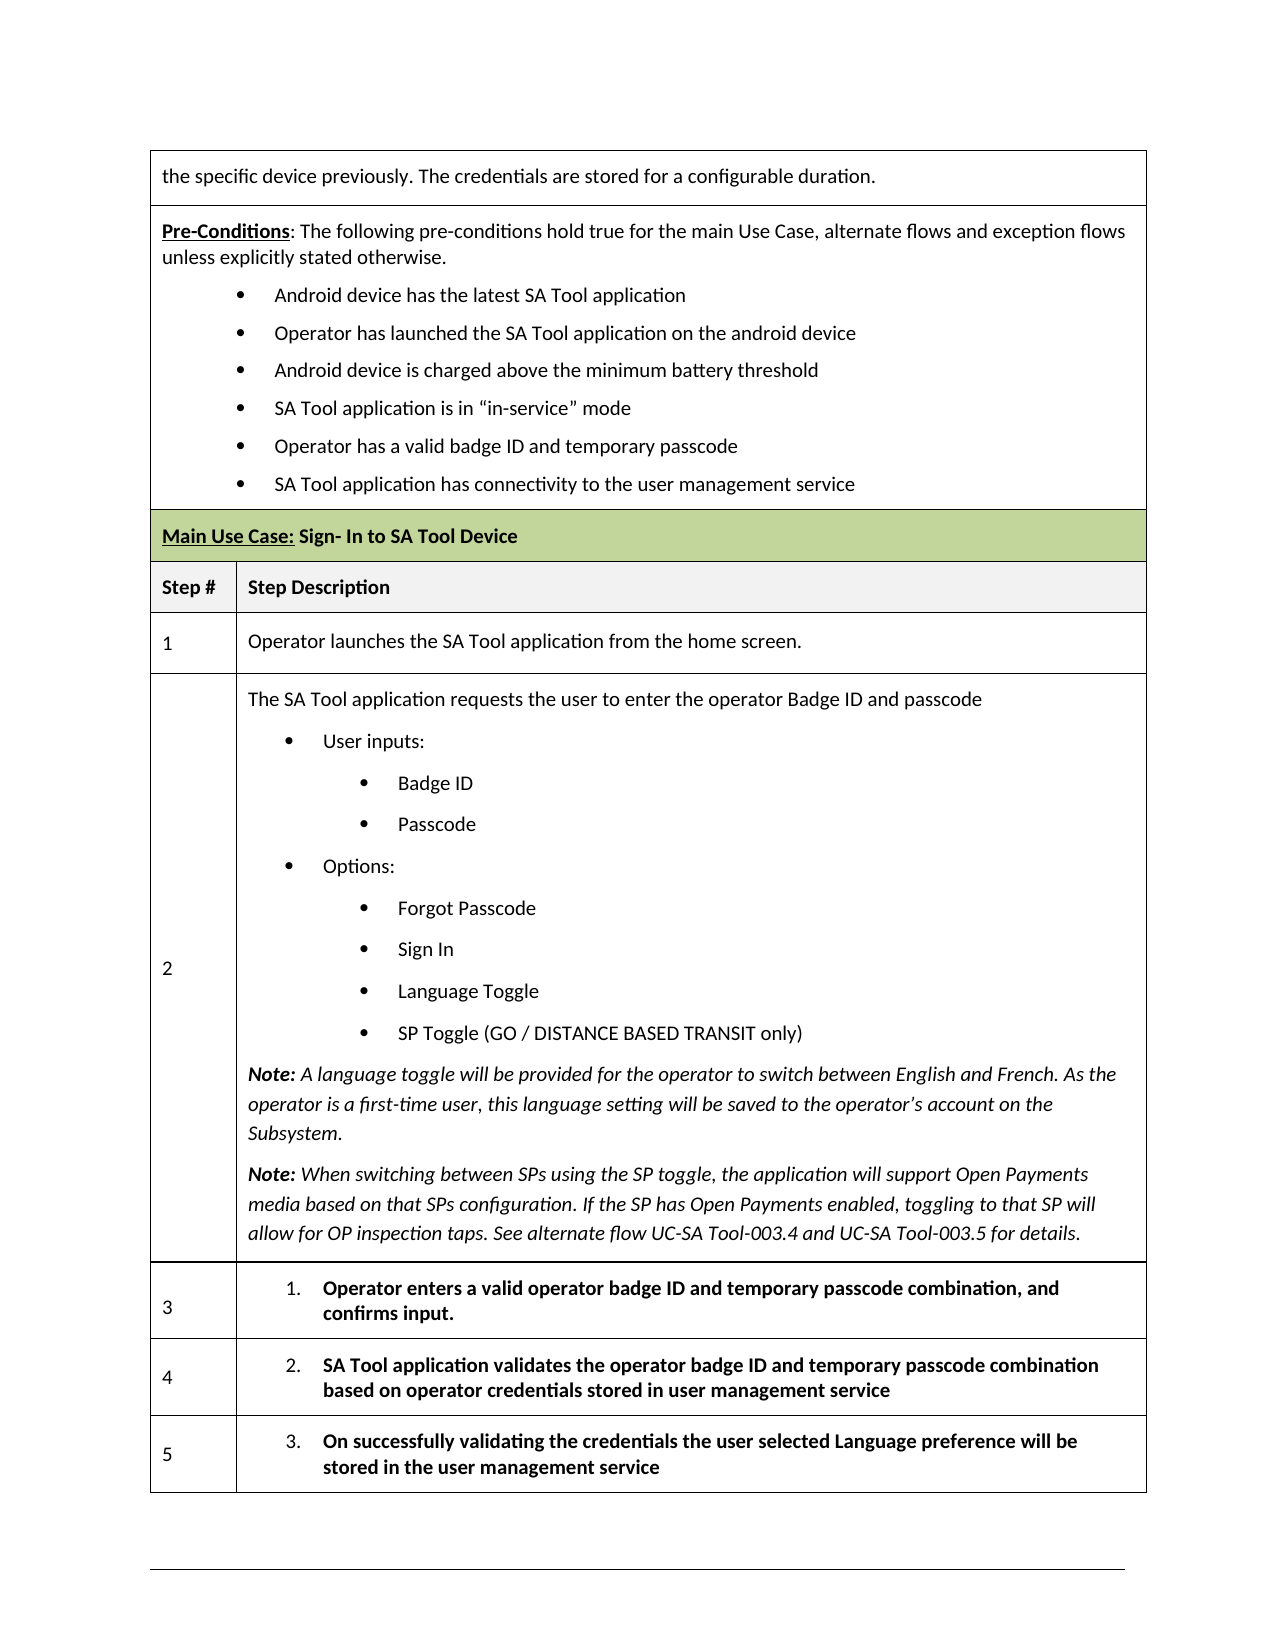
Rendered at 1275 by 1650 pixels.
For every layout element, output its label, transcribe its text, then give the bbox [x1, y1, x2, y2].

table_cell 4 [151, 1339, 236, 1415]
table_cell Pre-Conditions: The following pre-conditions hold true for the main Use Case, alternate flows and exception flows unless explicitly stated otherwise. Android device has the latest SA Tool application Operator has launched the SA Tool application on the android device Android device is charged above the minimum battery threshold SA Tool application is in “in-service” mode Operator has a valid badge ID and temporary passcode SA Tool application has connectivity to the user management service [151, 206, 1146, 509]
table_cell The SA Tool application requests the user to enter the operator Badge ID and passcode User inputs: Badge ID Passcode Options: Forgot Passcode Sign In Language Toggle SP Toggle (GO / DISTANCE BASED TRANSIT only) Note: A language toggle will be provided for the operator to switch between English and French. As the operator is a first-time user, this language setting will be saved to the operator’s account on the Subsystem. Note: When switching between SPs using the SP toggle, the application will support Open Payments media based on that SPs configuration. If the SP has Open Payments enabled, toggling to that SP will allow for OP inspection taps. See alternate flow UC-SA Tool-003.4 and UC-SA Tool-003.5 for details. [237, 674, 1146, 1261]
table_cell Operator launches the SA Tool application from the home screen. [237, 613, 1146, 673]
table_cell 5 [151, 1416, 236, 1492]
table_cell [151, 151, 1146, 205]
table_cell Step Description [237, 562, 1146, 612]
table_cell Step # [151, 562, 236, 612]
table_cell 3 [151, 1263, 236, 1338]
table_cell 1 [151, 613, 236, 673]
table_cell On successfully validating the credentials the user selected Language preference will be stored in the user management service [237, 1416, 1146, 1492]
table_cell Operator enters a valid operator badge ID and temporary passcode combination, and confirms input. [237, 1263, 1146, 1338]
table_cell 2 [151, 674, 236, 1261]
table_cell Main Use Case: Sign- In to SA Tool Device [151, 510, 1146, 561]
table_cell SA Tool application validates the operator badge ID and temporary passcode combination based on operator credentials stored in user management service [237, 1339, 1146, 1415]
